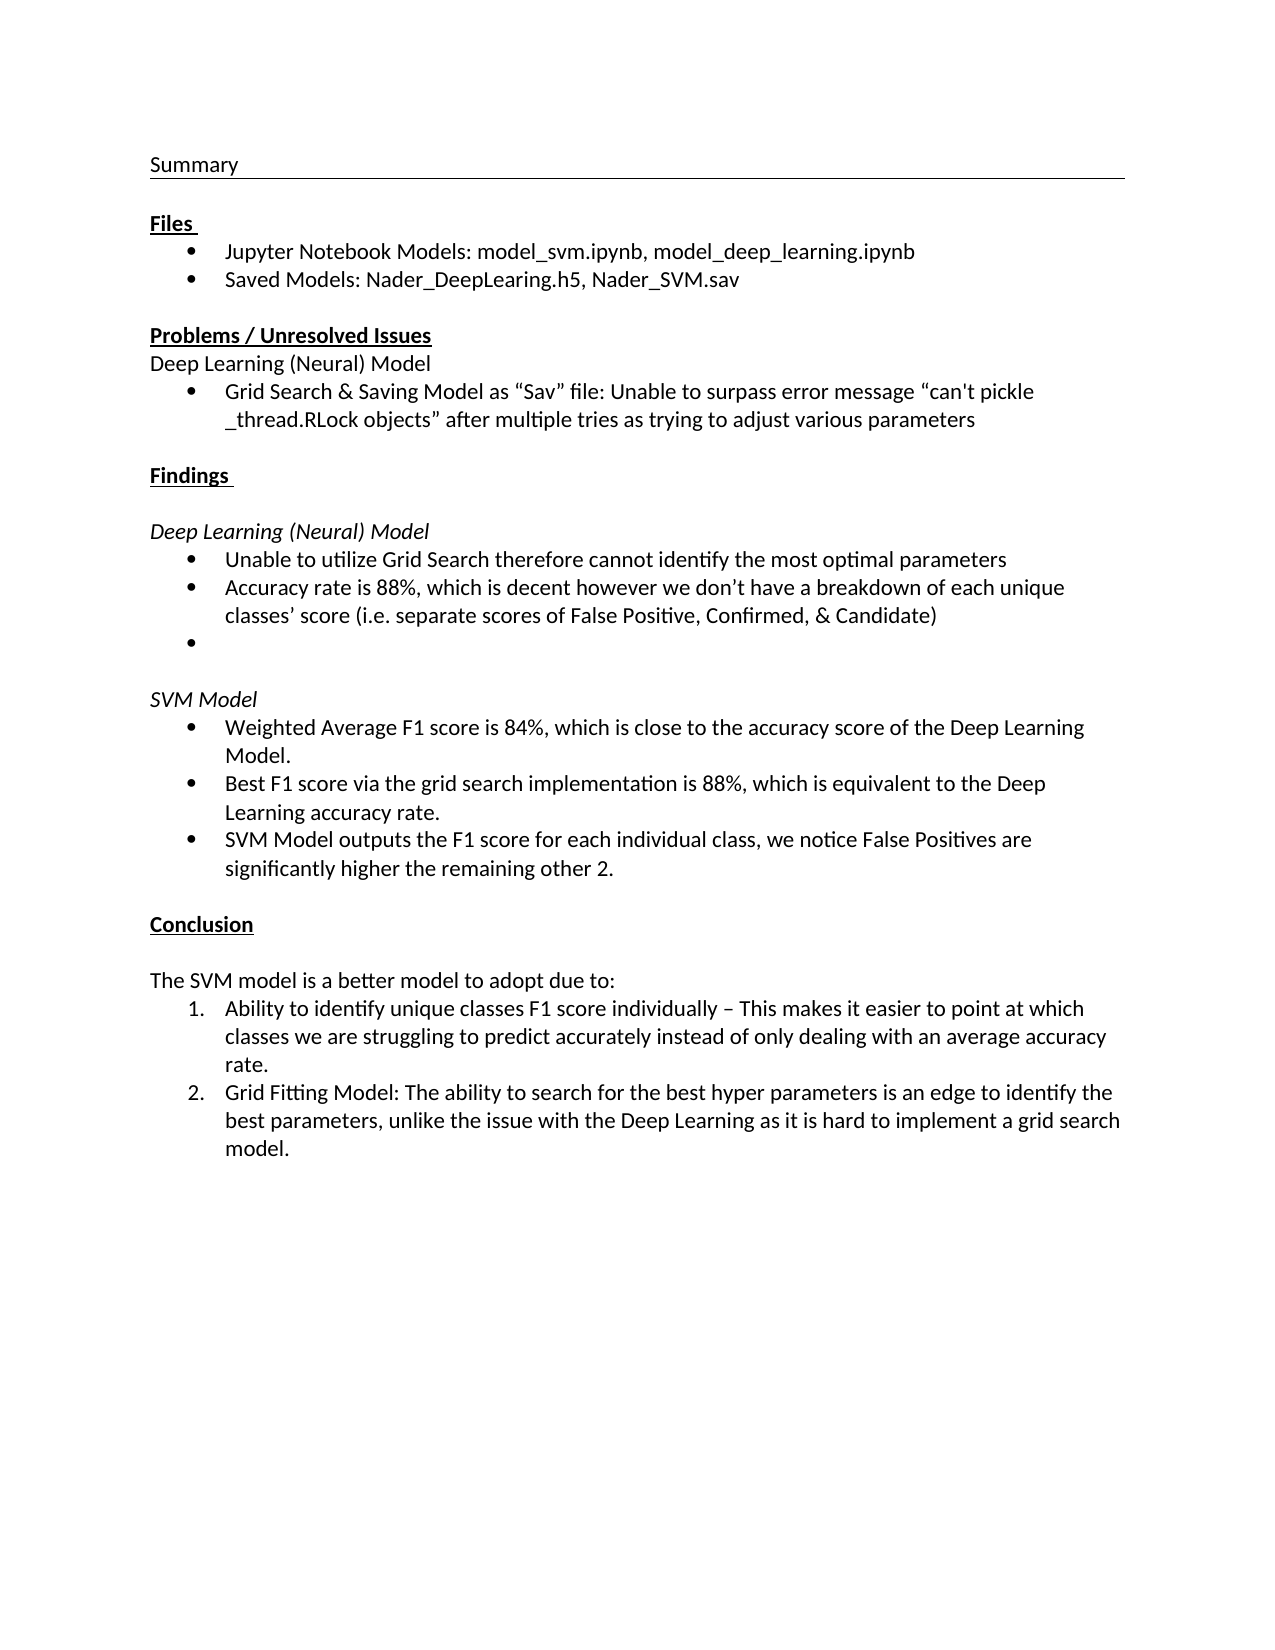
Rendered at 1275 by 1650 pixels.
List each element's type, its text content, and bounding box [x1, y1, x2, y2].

list SVM Model outputs the F1 score for each individual class, we notice False Positives are significantly higher the remaining other 2. [187, 826, 1125, 882]
list Grid Search & Saving Model as “Sav” file: Unable to surpass error message “can't pickle _thread.RLock objects” after multiple tries as trying to adjust various parameters [187, 377, 1125, 433]
list Unable to utilize Grid Search therefore cannot identify the most optimal parameters [187, 545, 1125, 573]
text Files [150, 209, 1125, 237]
list Ability to identify unique classes F1 score individually – This makes it easier to point at which classes we are struggling to predict accurately instead of only dealing with an average accuracy rate. [187, 994, 1125, 1078]
text Findings [150, 461, 1125, 489]
list Jupyter Notebook Models: model_svm.ipynb, model_deep_learning.ipynb [187, 237, 1125, 265]
list Best F1 score via the grid search implementation is 88%, which is equivalent to the Deep Learning accuracy rate. [187, 769, 1125, 826]
text SVM Model [150, 686, 1125, 713]
list Accuracy rate is 88%, which is decent however we don’t have a breakdown of each unique classes’ score (i.e. separate scores of False Positive, Confirmed, & Candidate) [187, 573, 1125, 629]
text Summary [150, 150, 1125, 178]
text Deep Learning (Neural) Model [150, 349, 1125, 377]
text Problems / Unresolved Issues [150, 321, 1125, 349]
text The SVM model is a better model to adopt due to: [150, 966, 1125, 994]
list Grid Fitting Model: The ability to search for the best hyper parameters is an edge to identify the best parameters, unlike the issue with the Deep Learning as it is hard to implement a grid search model. [187, 1078, 1125, 1162]
text Conclusion [150, 910, 1125, 938]
list Saved Models: Nader_DeepLearing.h5, Nader_SVM.sav [187, 265, 1125, 293]
text Deep Learning (Neural) Model [150, 517, 1125, 545]
list Weighted Average F1 score is 84%, which is close to the accuracy score of the Deep Learning Model. [187, 713, 1125, 769]
